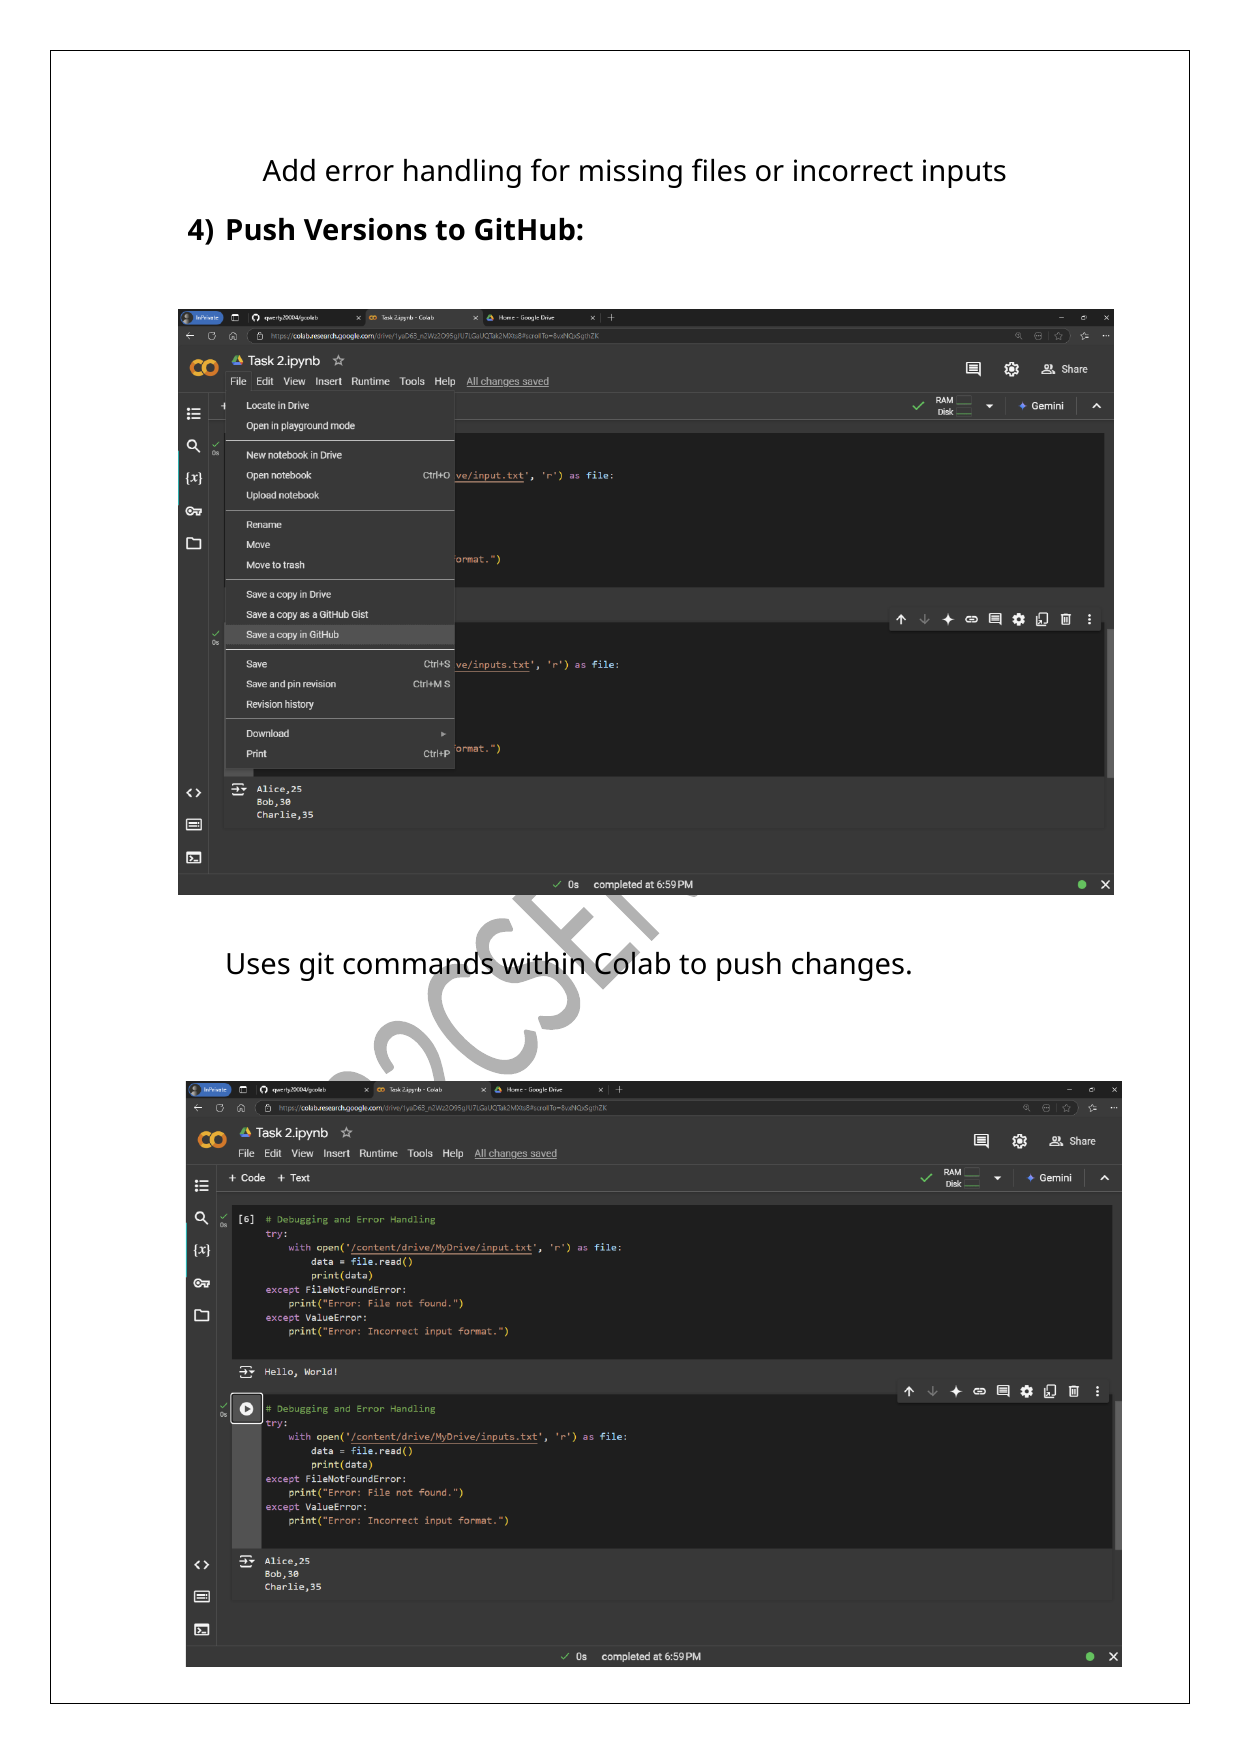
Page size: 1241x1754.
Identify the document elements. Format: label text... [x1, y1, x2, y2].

picture [176, 309, 1114, 894]
list Push Versions to GitHub: [187, 209, 1090, 249]
list Add error handling for missing files or incorrect inputs [262, 150, 1090, 190]
list Uses git commands within Colab to push changes. [225, 894, 1090, 983]
picture [184, 1081, 1122, 1666]
